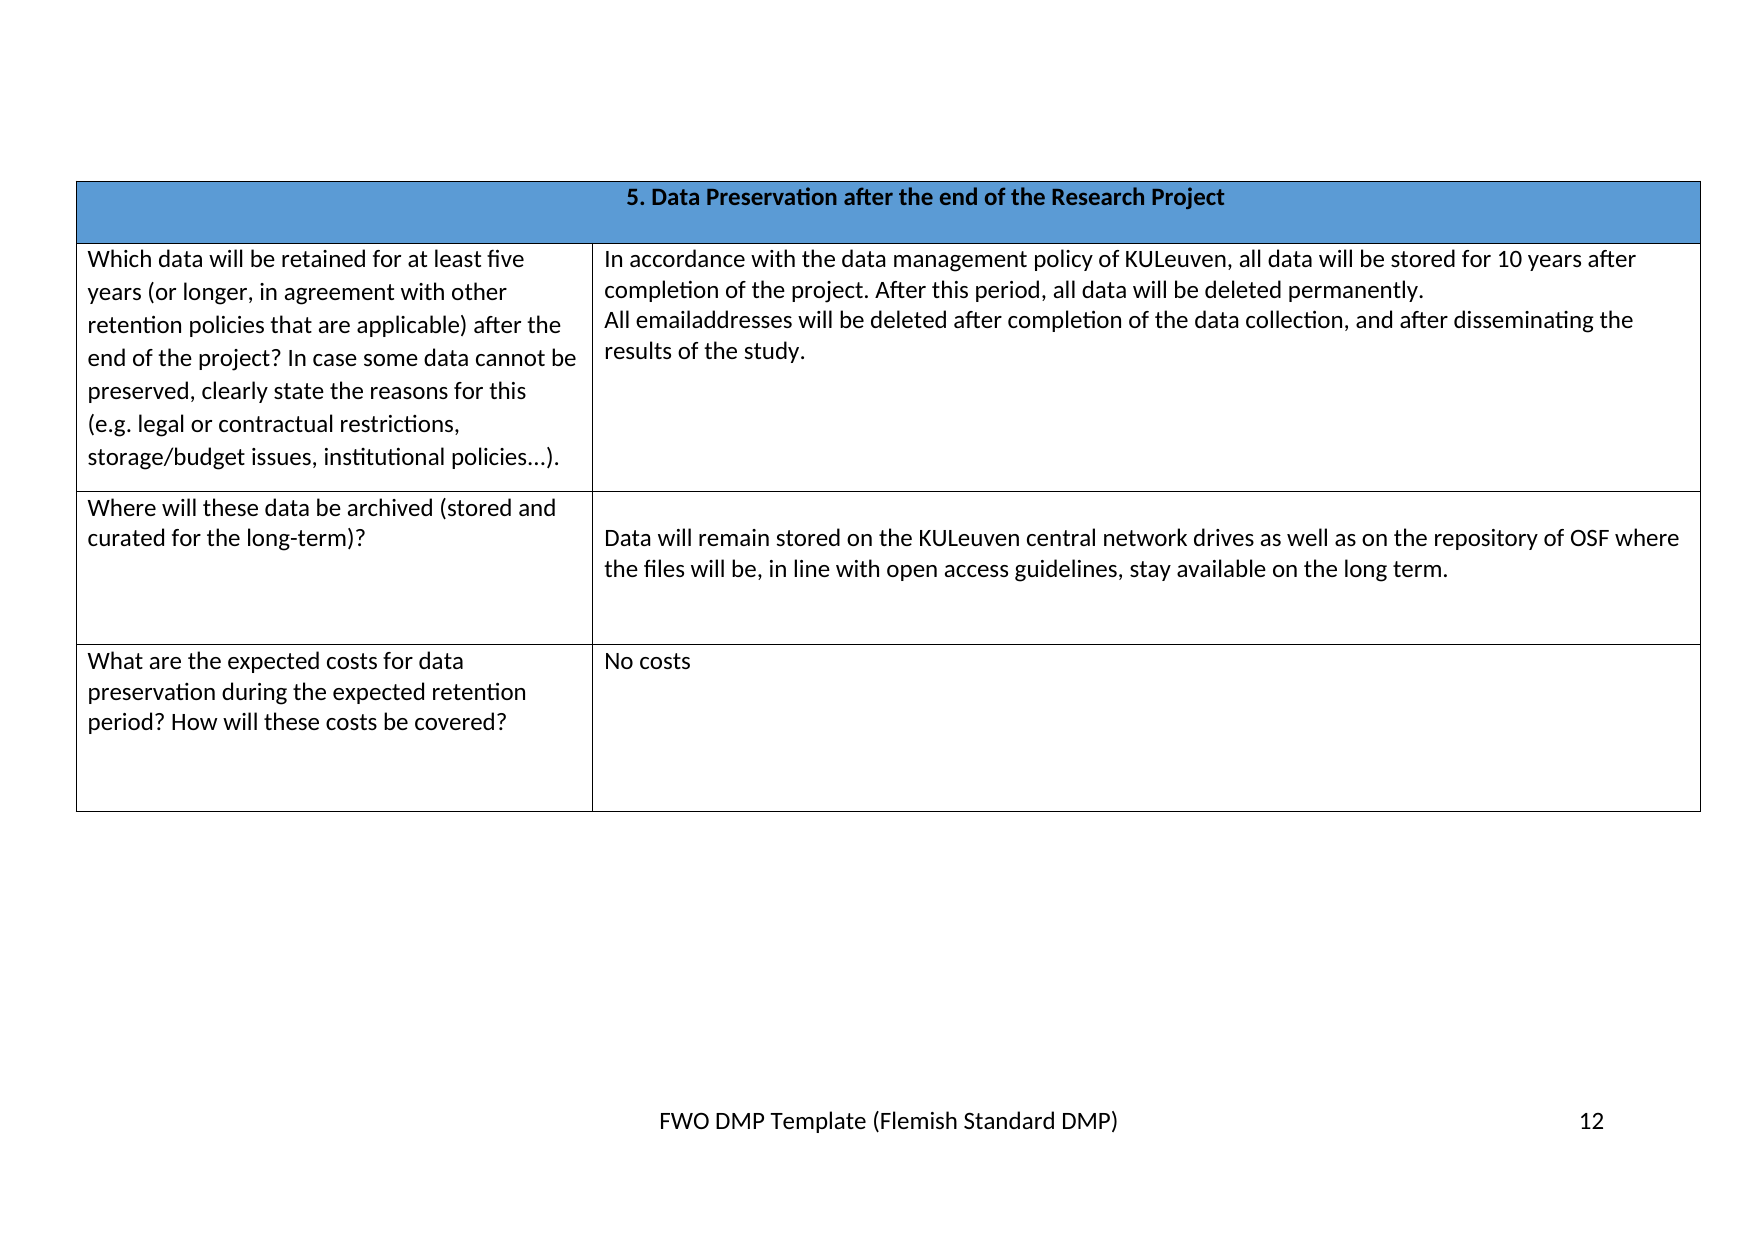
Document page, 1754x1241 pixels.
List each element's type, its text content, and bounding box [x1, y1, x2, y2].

table_cell In accordance with the data management policy of KULeuven, all data will be stored for 10 years after completion of the project. After this period, all data will be deleted permanently. All emailaddresses will be deleted after completion of the data collection, and after disseminating the results of the study. [593, 244, 1700, 491]
table_cell No costs [593, 645, 1700, 811]
table_cell Data will remain stored on the KULeuven central network drives as well as on the repository of OSF where the files will be, in line with open access guidelines, stay available on the long term. [593, 492, 1700, 644]
table_cell Which data will be retained for at least five years (or longer, in agreement with other retention policies that are applicable) after the end of the project? In case some data cannot be preserved, clearly state the reasons for this (e.g. legal or contractual restrictions, storage/budget issues, institutional policies...). [77, 244, 592, 491]
table_header 5. Data Preservation after the end of the Research Project [77, 182, 1700, 243]
table_cell Where will these data be archived (stored and curated for the long-term)? [77, 492, 592, 644]
table_cell What are the expected costs for data preservation during the expected retention period? How will these costs be covered? [77, 645, 592, 811]
